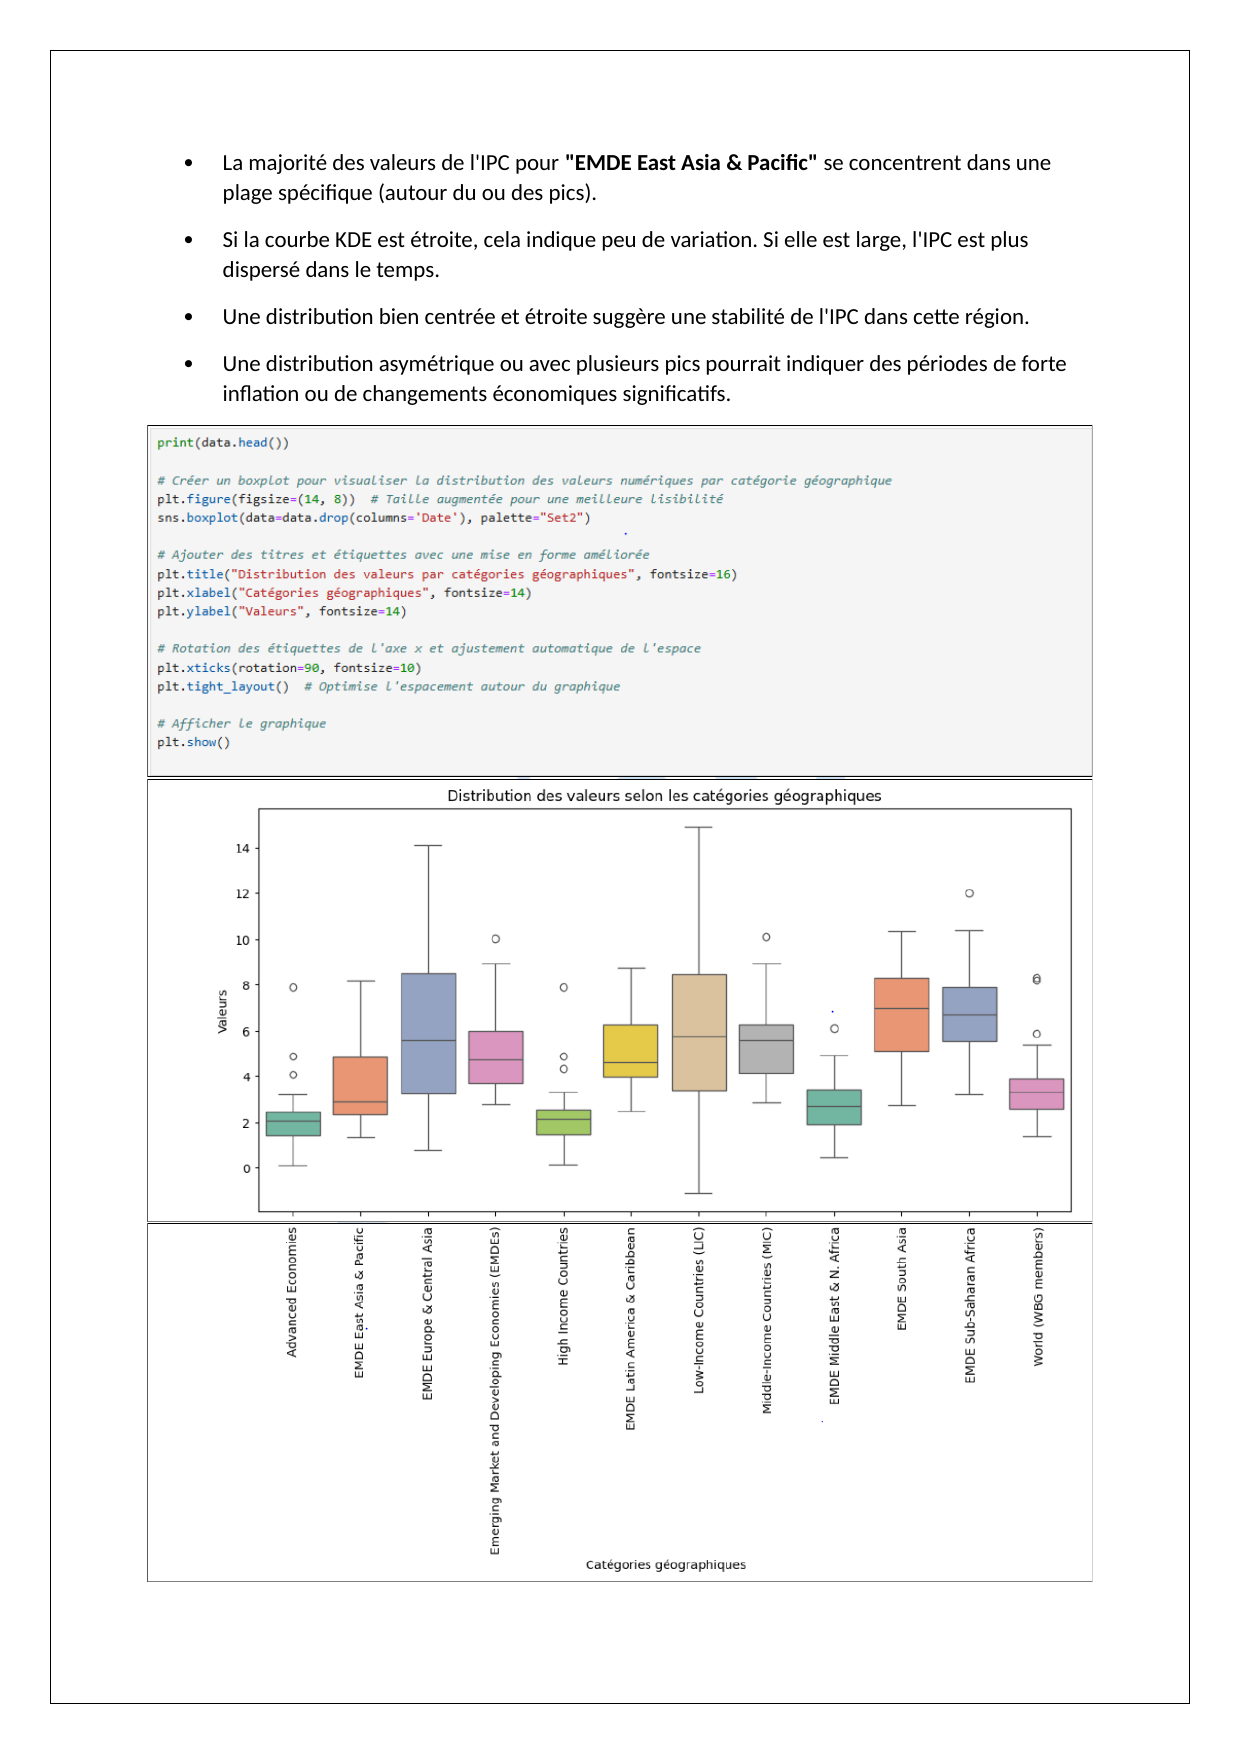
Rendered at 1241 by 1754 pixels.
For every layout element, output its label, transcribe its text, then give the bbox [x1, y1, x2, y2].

picture [147, 779, 1093, 1222]
list Une distribution bien centrée et étroite suggère une stabilité de l'IPC dans cette région. [185, 302, 1093, 330]
picture [147, 425, 1093, 777]
list Si la courbe KDE est étroite, cela indique peu de variation. Si elle est large, l'IPC est plus dispersé dans le temps. [185, 225, 1093, 283]
list La majorité des valeurs de l'IPC pour "EMDE East Asia & Pacific" se concentrent dans une plage spécifique (autour du ou des pics). [185, 148, 1093, 206]
list Une distribution asymétrique ou avec plusieurs pics pourrait indiquer des périodes de forte inflation ou de changements économiques significatifs. [185, 349, 1093, 407]
picture [147, 1223, 1093, 1582]
